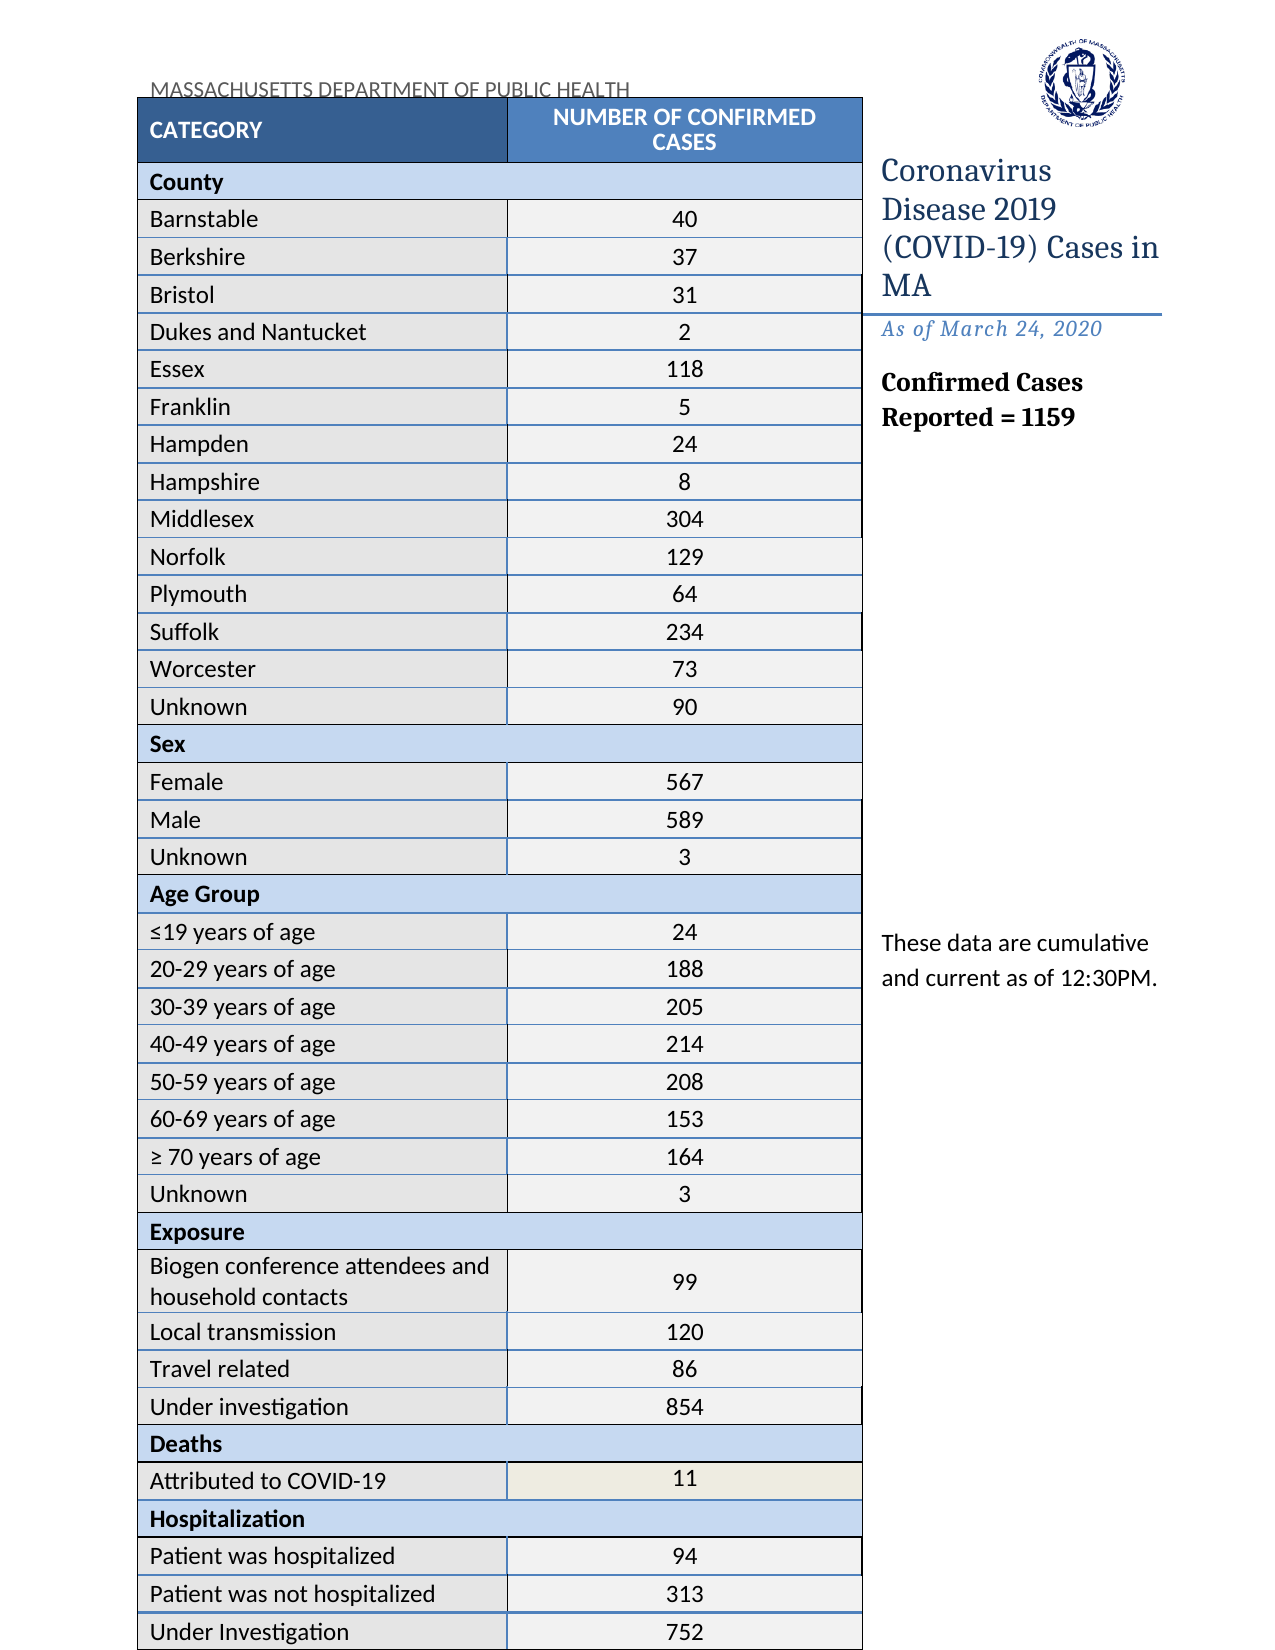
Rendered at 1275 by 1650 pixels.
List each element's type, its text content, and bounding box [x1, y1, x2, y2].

table_cell Middlesex [138, 501, 507, 537]
table_cell Local transmission [138, 1313, 506, 1349]
text As of March 24, 2020 [863, 316, 1162, 342]
table_cell Worcester [138, 651, 507, 687]
table_cell 24 [508, 914, 861, 949]
table_cell Patient was not hospitalized [138, 1576, 507, 1611]
table_cell 752 [508, 1614, 862, 1649]
table_cell Deaths [138, 1425, 862, 1461]
table_cell 5 [508, 389, 861, 424]
table_cell Unknown [138, 1175, 507, 1212]
table_cell 86 [508, 1351, 862, 1386]
table_cell 24 [508, 426, 861, 462]
table_cell 8 [508, 464, 861, 499]
table_header CATEGORY [138, 98, 507, 162]
table_cell 31 [508, 276, 861, 312]
table_cell 214 [508, 1025, 861, 1062]
table_cell Travel related [138, 1351, 507, 1386]
table_cell ≥ 70 years of age [138, 1139, 506, 1174]
table_cell 304 [508, 501, 861, 537]
table_cell 99 [508, 1250, 861, 1311]
table_header NUMBER OF CONFIRMED CASES [508, 98, 862, 162]
table_cell 313 [508, 1576, 862, 1611]
table_cell 94 [508, 1538, 861, 1574]
table_cell 20-29 years of age [138, 950, 507, 987]
table_cell 120 [508, 1313, 862, 1349]
table_cell 37 [508, 238, 862, 274]
table_cell Exposure [138, 1213, 862, 1249]
table_cell Female [138, 763, 506, 799]
table_cell 153 [508, 1100, 861, 1137]
table_cell 589 [508, 801, 861, 837]
text Coronavirus Disease 2019 (COVID-19) Cases in MA [863, 152, 1162, 313]
table_cell Barnstable [138, 200, 507, 237]
table_cell Norfolk [138, 538, 506, 574]
table_cell ≤19 years of age [138, 914, 506, 949]
table_cell 50-59 years of age [138, 1064, 506, 1099]
table_cell Age Group [138, 875, 861, 912]
table_cell County [138, 163, 862, 199]
table_cell 73 [508, 651, 862, 687]
table_cell Attributed to COVID-19 [138, 1463, 506, 1499]
table_cell 2 [508, 314, 861, 349]
table_cell Bristol [138, 276, 507, 312]
table_cell 208 [508, 1064, 861, 1099]
table_cell 118 [508, 351, 861, 387]
table_cell Patient was hospitalized [138, 1538, 506, 1574]
table_cell Sex [138, 725, 862, 762]
table_cell 11 [508, 1463, 862, 1499]
table_cell 234 [508, 614, 861, 649]
table_cell Suffolk [138, 614, 506, 649]
table_cell Plymouth [138, 576, 507, 612]
table_cell 30-39 years of age [138, 989, 506, 1024]
table_cell 129 [508, 538, 862, 574]
table_cell Essex [138, 351, 507, 387]
table_cell 40 [508, 200, 862, 237]
table_cell 3 [508, 839, 861, 874]
table_cell Unknown [138, 839, 506, 874]
table_cell Franklin [138, 389, 506, 424]
table_cell 205 [508, 989, 861, 1024]
table_cell 60-69 years of age [138, 1100, 507, 1137]
table_cell Unknown [138, 688, 506, 724]
table_cell Hampshire [138, 464, 506, 499]
table_cell Berkshire [138, 238, 506, 274]
table_cell Under investigation [138, 1388, 506, 1424]
table_cell Hampden [138, 426, 507, 462]
table_cell 164 [508, 1139, 861, 1174]
table_cell 854 [508, 1388, 861, 1424]
picture [1038, 39, 1125, 127]
table_cell 567 [508, 763, 862, 799]
table_cell Hospitalization [138, 1501, 862, 1536]
text These data are cumulative and current as of 12:30PM. [863, 927, 1162, 993]
table_cell Under Investigation [138, 1614, 506, 1649]
table_cell Dukes and Nantucket [138, 314, 506, 349]
table_cell Male [138, 801, 507, 837]
subtitle Confirmed Cases Reported = 1159 [863, 367, 1162, 433]
table_cell 188 [508, 950, 861, 987]
table_cell 64 [508, 576, 862, 612]
table_cell 40-49 years of age [138, 1025, 507, 1062]
table_cell Biogen conference attendees and household contacts [138, 1250, 507, 1311]
table_cell 3 [508, 1175, 861, 1212]
table_cell 90 [508, 688, 862, 724]
